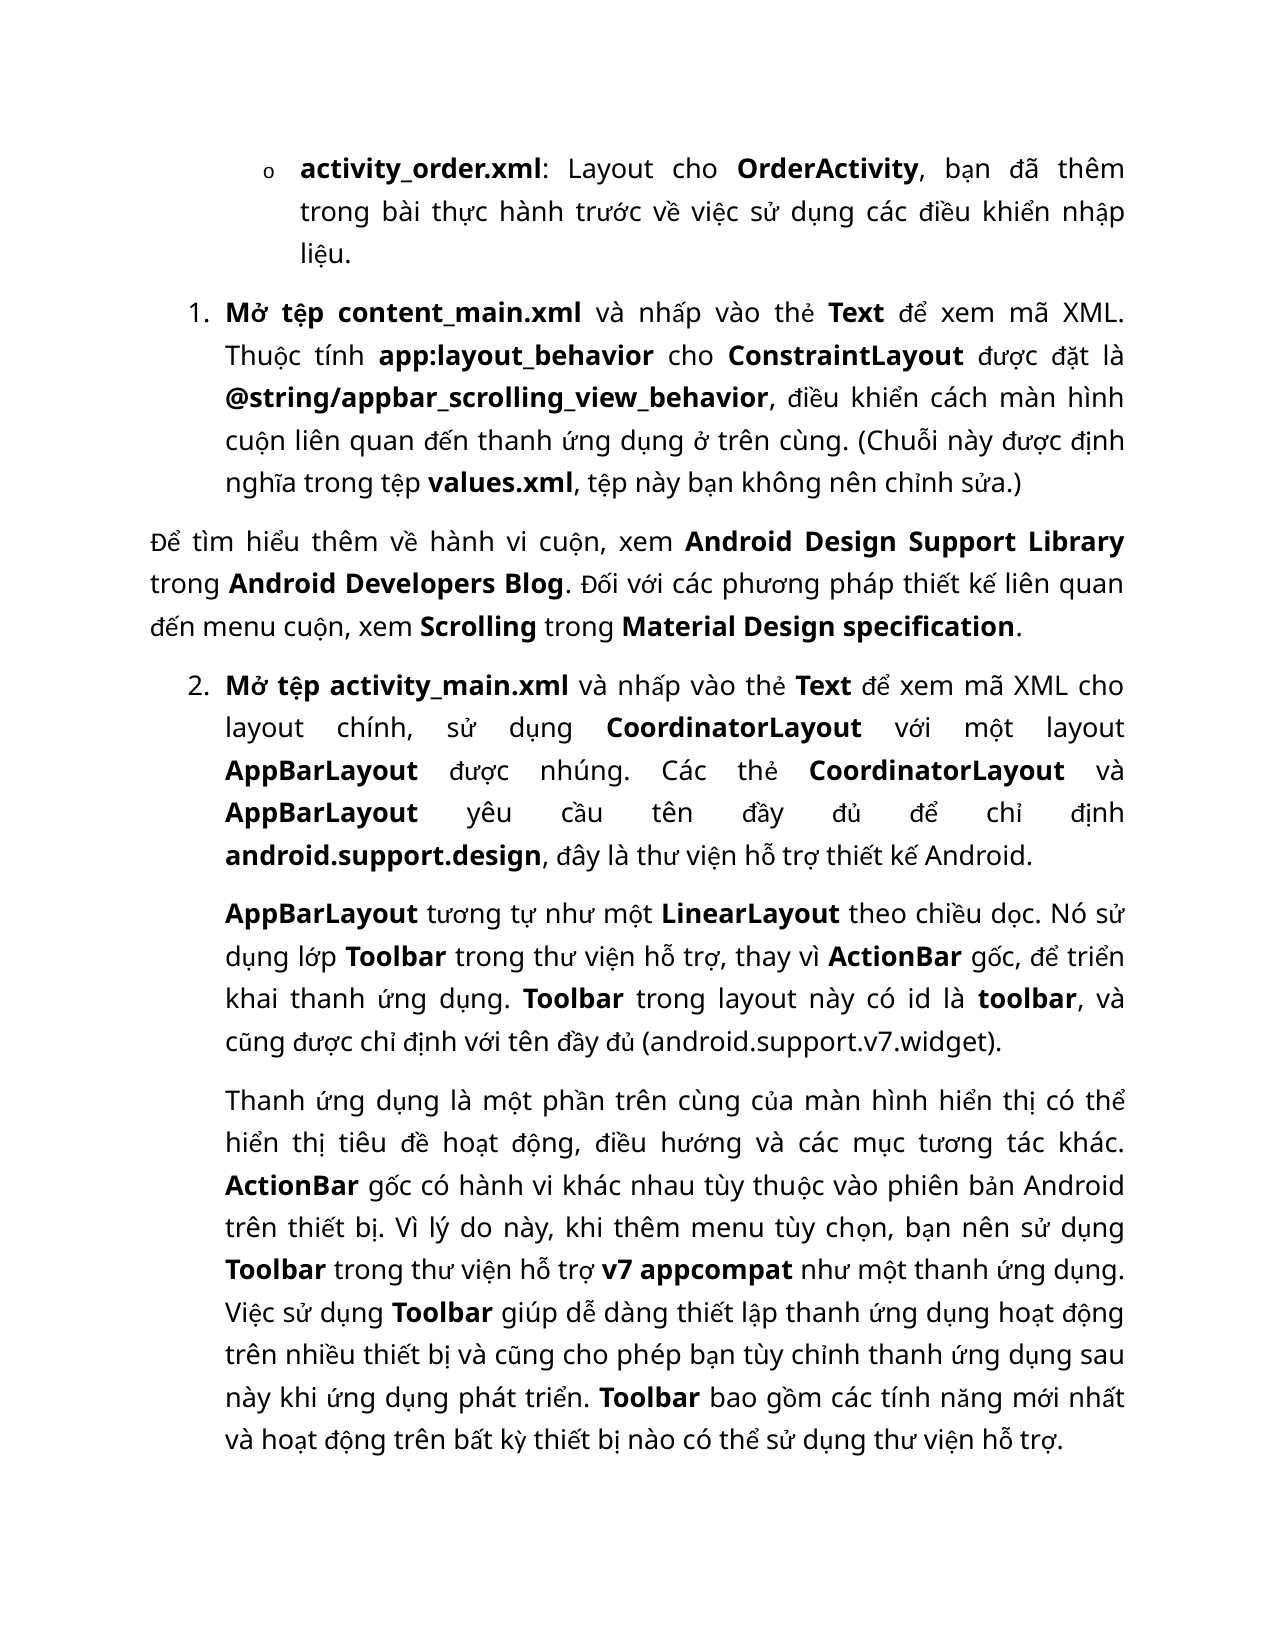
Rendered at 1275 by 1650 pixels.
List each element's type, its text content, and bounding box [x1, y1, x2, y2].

list Mở tệp content_main.xml và nhấp vào thẻ Text để xem mã XML. Thuộc tính app:layout_behavior cho ConstraintLayout được đặt là @string/appbar_scrolling_view_behavior, điều khiển cách màn hình cuộn liên quan đến thanh ứng dụng ở trên cùng. (Chuỗi này được định nghĩa trong tệp values.xml, tệp này bạn không nên chỉnh sửa.) [187, 294, 1125, 500]
text AppBarLayout tương tự như một LinearLayout theo chiều dọc. Nó sử dụng lớp Toolbar trong thư viện hỗ trợ, thay vì ActionBar gốc, để triển khai thanh ứng dụng. Toolbar trong layout này có id là toolbar, và cũng được chỉ định với tên đầy đủ (android.support.v7.widget). [225, 895, 1125, 1059]
list Mở tệp activity_main.xml và nhấp vào thẻ Text để xem mã XML cho layout chính, sử dụng CoordinatorLayout với một layout AppBarLayout được nhúng. Các thẻ CoordinatorLayout và AppBarLayout yêu cầu tên đầy đủ để chỉ định android.support.design, đây là thư viện hỗ trợ thiết kế Android. [187, 666, 1125, 873]
text Thanh ứng dụng là một phần trên cùng của màn hình hiển thị có thể hiển thị tiêu đề hoạt động, điều hướng và các mục tương tác khác. ActionBar gốc có hành vi khác nhau tùy thuộc vào phiên bản Android trên thiết bị. Vì lý do này, khi thêm menu tùy chọn, bạn nên sử dụng Toolbar trong thư viện hỗ trợ v7 appcompat như một thanh ứng dụng. Việc sử dụng Toolbar giúp dễ dàng thiết lập thanh ứng dụng hoạt động trên nhiều thiết bị và cũng cho phép bạn tùy chỉnh thanh ứng dụng sau này khi ứng dụng phát triển. Toolbar bao gồm các tính năng mới nhất và hoạt động trên bất kỳ thiết bị nào có thể sử dụng thư viện hỗ trợ. [225, 1081, 1125, 1457]
text Để tìm hiểu thêm về hành vi cuộn, xem Android Design Support Library trong Android Developers Blog. Đối với các phương pháp thiết kế liên quan đến menu cuộn, xem Scrolling trong Material Design specification. [150, 522, 1125, 644]
list activity_order.xml: Layout cho OrderActivity, bạn đã thêm trong bài thực hành trước về việc sử dụng các điều khiển nhập liệu. [262, 150, 1125, 272]
